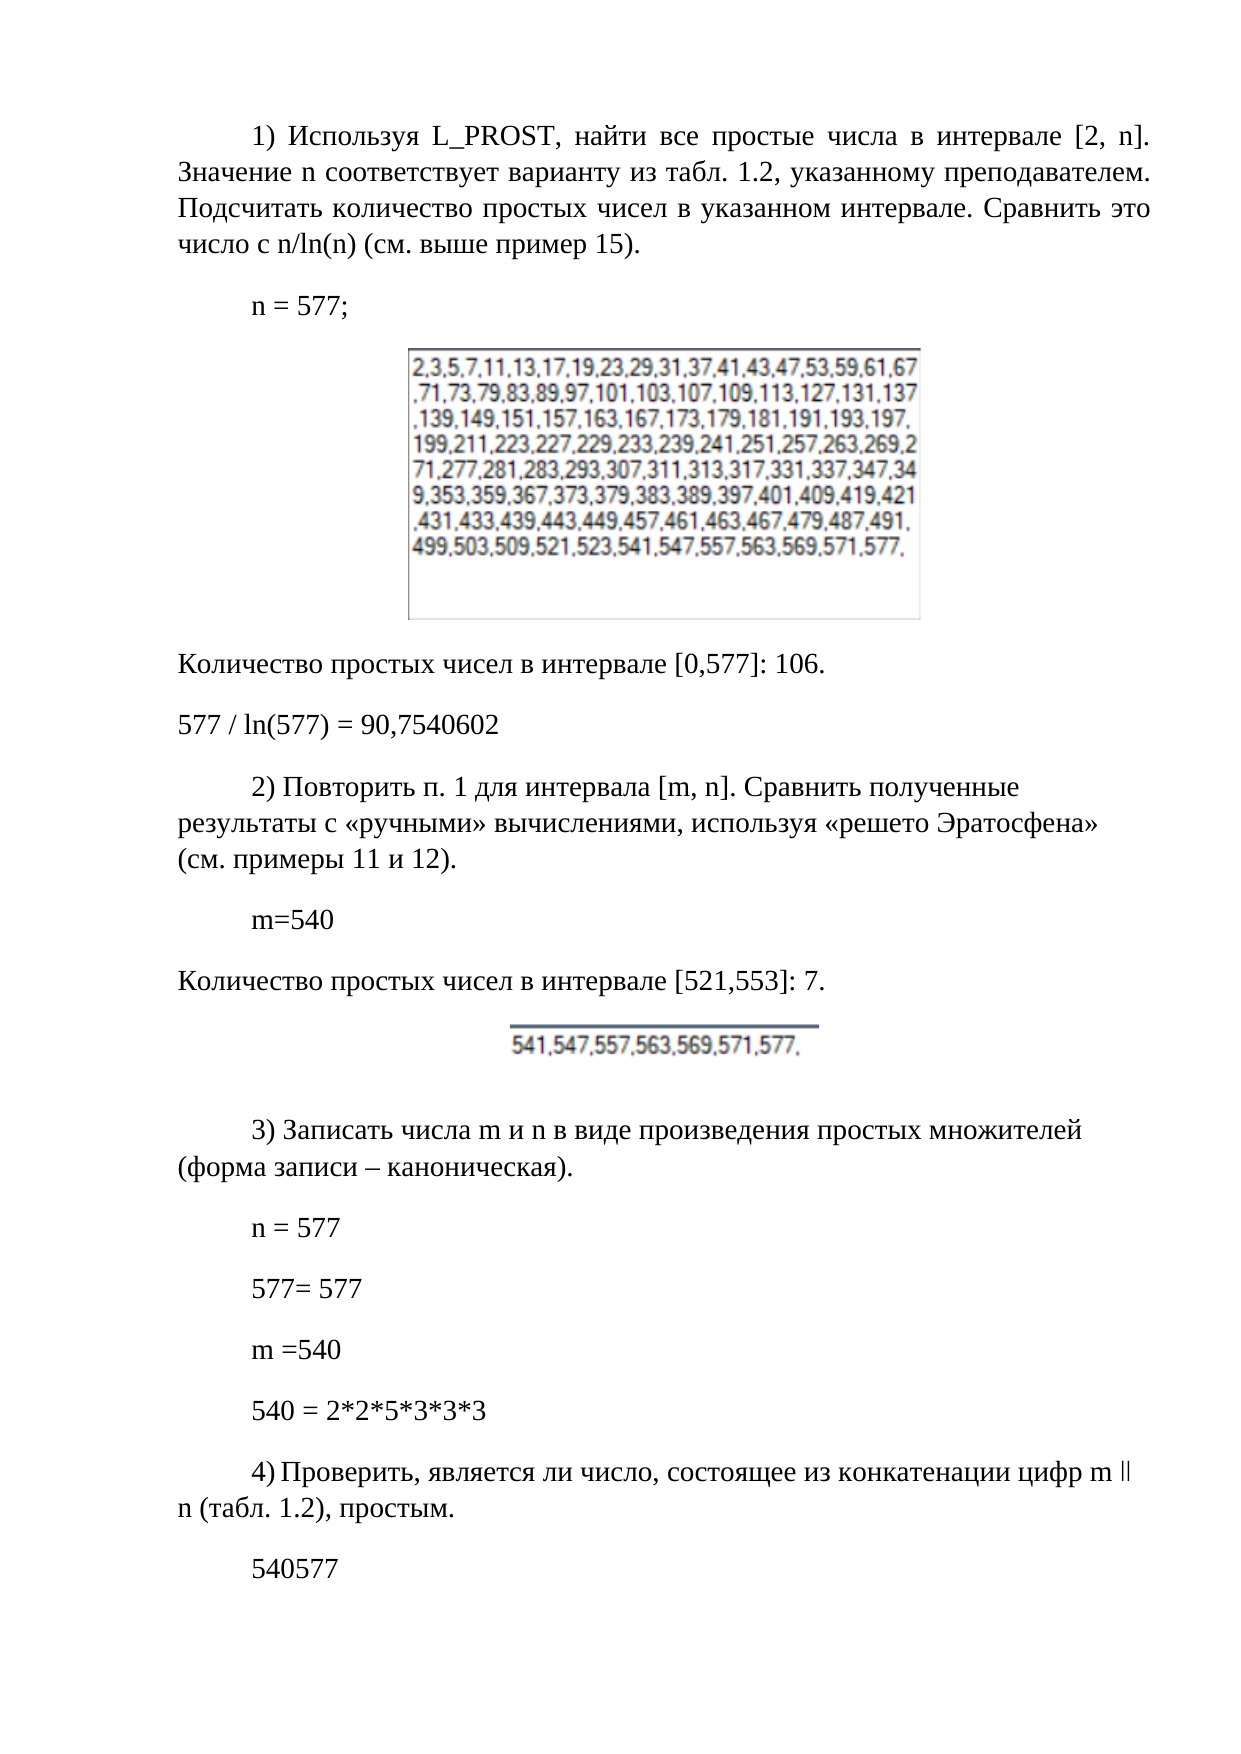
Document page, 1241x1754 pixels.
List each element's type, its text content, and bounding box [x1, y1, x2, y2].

text Количество простых чисел в интервале [0,577]: 106. [177, 646, 1152, 680]
text m=540 [177, 902, 1152, 936]
text 577= 577 [177, 1271, 1152, 1304]
text Количество простых чисел в интервале [521,553]: 7. [177, 963, 1152, 997]
text 4) Проверить, является ли число, состоящее из конкатенации цифр m ǀǀ n (табл. 1.2), простым. [177, 1454, 1152, 1524]
text 540577 [177, 1552, 1152, 1585]
text 1) Используя L_PROST, найти все простые числа в интервале [2, n]. Значение n соответствует варианту из табл. 1.2, указанному преподавателем. Подсчитать количество простых чисел в указанном интервале. Сравнить это число с n/ln(n) (см. выше пример 15). [177, 118, 1152, 260]
text 3) Записать числа m и n в виде произведения простых множителей (форма записи – каноническая). [177, 1112, 1152, 1182]
text 540 = 2*2*5*3*3*3 [177, 1393, 1152, 1427]
text n = 577; [177, 288, 1152, 321]
text 2) Повторить п. 1 для интервала [m, n]. Сравнить полученные результаты с «ручными» вычислениями, используя «решето Эратосфена» (см. примеры 11 и 12). [177, 769, 1152, 874]
picture [408, 348, 921, 620]
text 577 / ln(577) = 90,7540602 [177, 707, 1152, 741]
text m =540 [177, 1332, 1152, 1366]
text n = 577 [177, 1210, 1152, 1243]
picture [509, 1024, 820, 1086]
